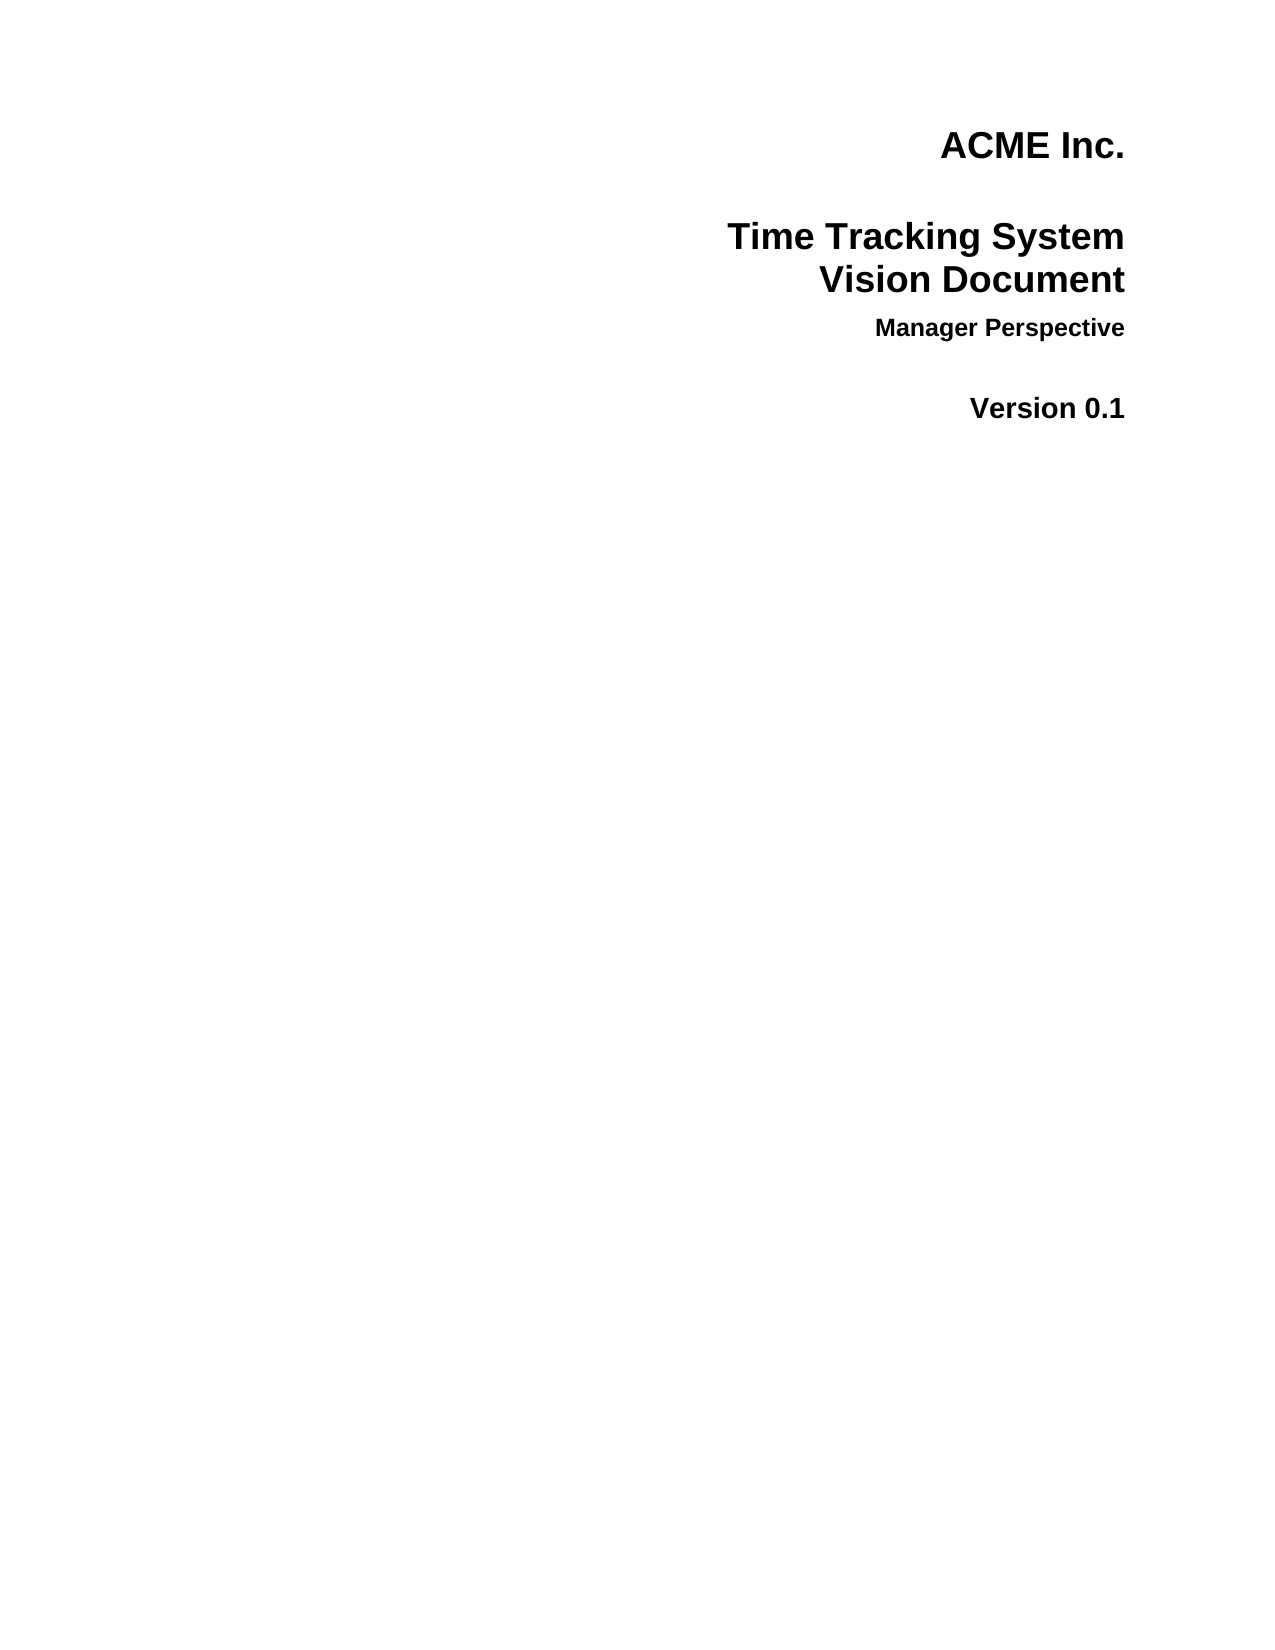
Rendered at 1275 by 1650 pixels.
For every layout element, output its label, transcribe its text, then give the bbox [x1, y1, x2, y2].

subtitle Manager Perspective [150, 313, 1125, 342]
title Vision Document [150, 257, 1125, 301]
title Time Tracking System [150, 214, 1125, 257]
title Version 0.1 [150, 391, 1125, 425]
